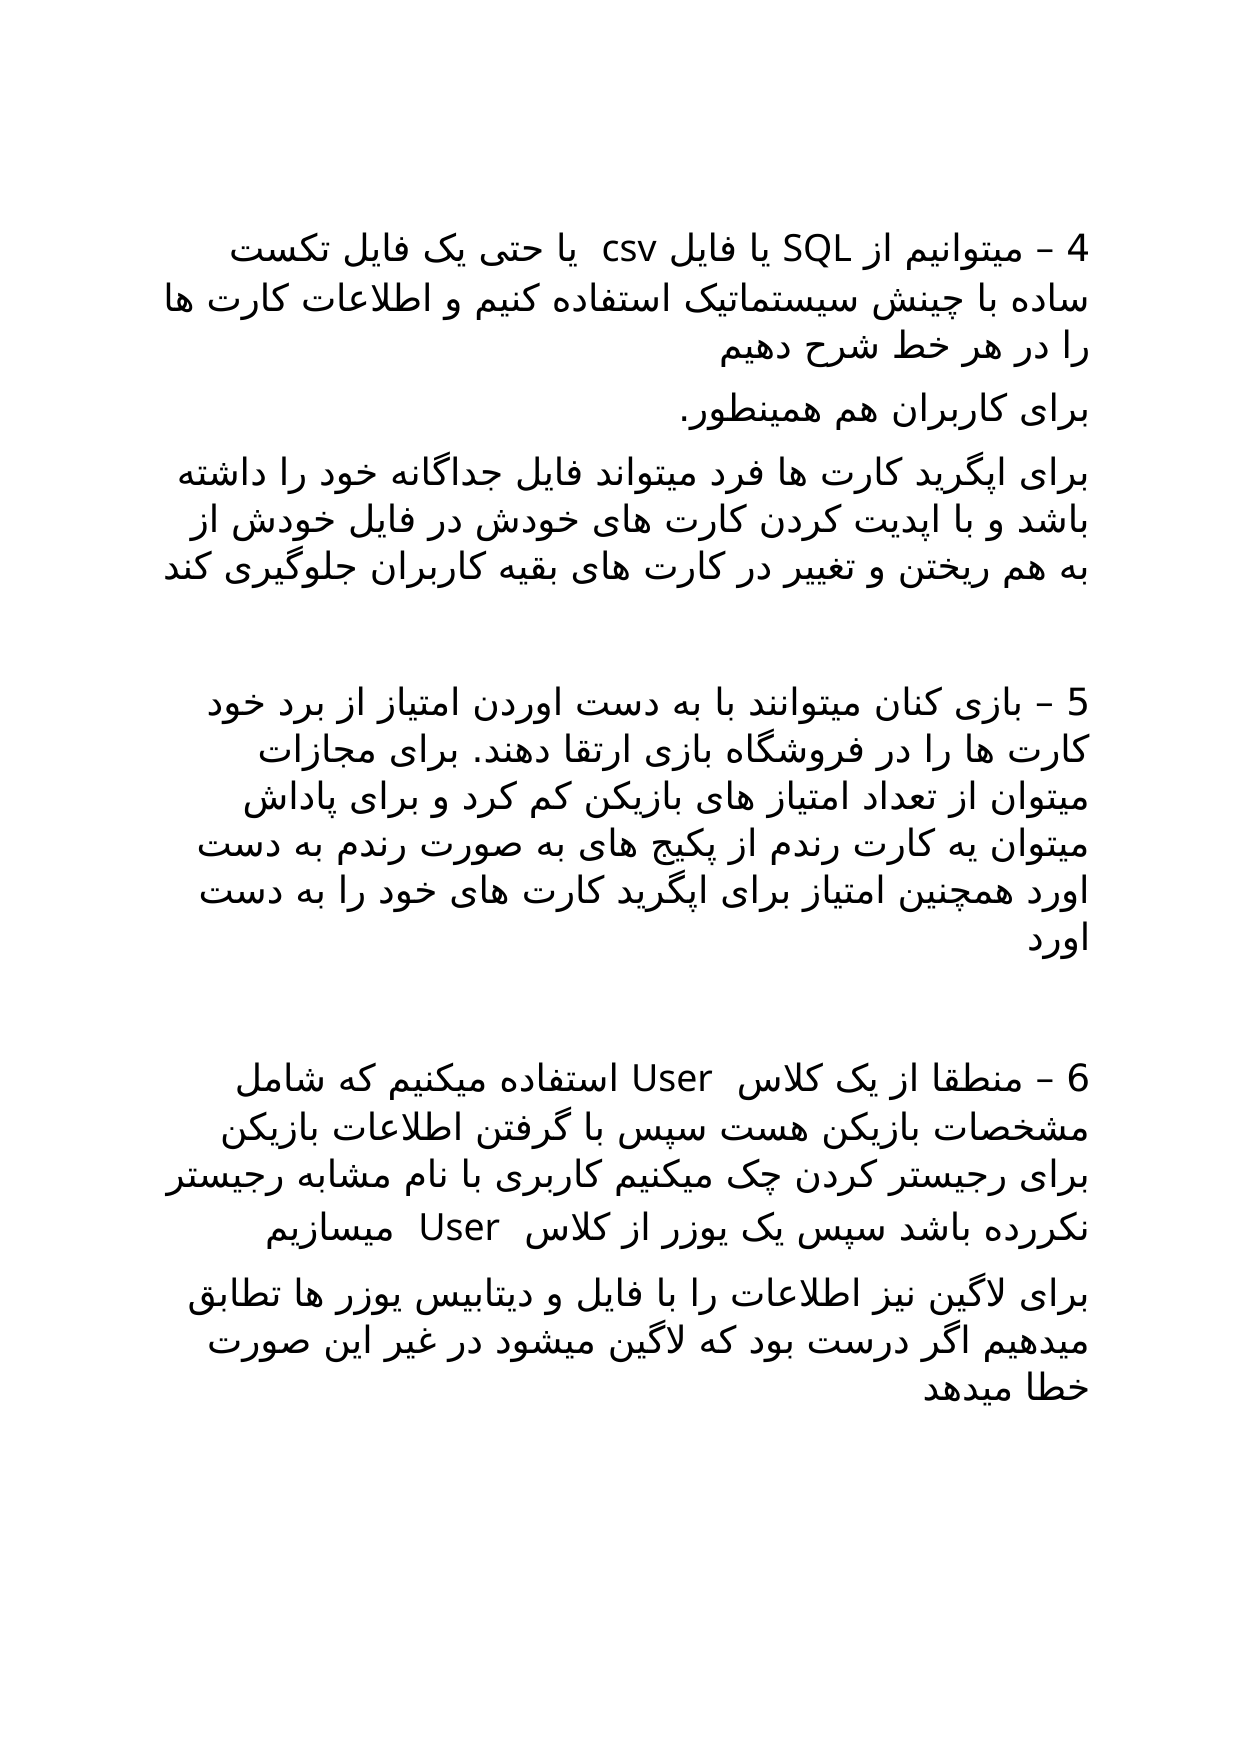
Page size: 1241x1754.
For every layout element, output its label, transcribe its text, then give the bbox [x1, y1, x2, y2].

text برای کاربران هم همینطور. [150, 387, 1090, 431]
text 4 – میتوانیم از SQL یا فایل csv یا حتی یک فایل تکست ساده با چینش سیستماتیک استفاده کنیم و اطلاعات کارت ها را در هر خط شرح دهیم [150, 222, 1090, 367]
text 6 – منطقا از یک کلاس User استفاده میکنیم که شامل مشخصات بازیکن هست سپس با گرفتن اطلاعات بازیکن برای رجیستر کردن چک میکنیم کاربری با نام مشابه رجیستر نکررده باشد سپس یک یوزر از کلاس User میسازیم [150, 1051, 1090, 1251]
text برای لاگین نیز اطلاعات را با فایل و دیتابیس یوزر ها تطابق میدهیم اگر درست بود که لاگین میشود در غیر این صورت خطا میدهد [150, 1272, 1090, 1410]
text 5 – بازی کنان میتوانند با به دست اوردن امتیاز از برد خود کارت ها را در فروشگاه بازی ارتقا دهند. برای مجازات میتوان از تعداد امتیاز های بازیکن کم کرد و برای پاداش میتوان یه کارت رندم از پکیج های به صورت رندم به دست اورد همچنین امتیاز برای اپگرید کارت های خود را به دست اورد [150, 681, 1090, 959]
text برای اپگرید کارت ها فرد میتواند فایل جداگانه خود را داشته باشد و با اپدیت کردن کارت های خودش در فایل خودش از به هم ریختن و تغییر در کارت های بقیه کاربران جلوگیری کند [150, 451, 1090, 589]
